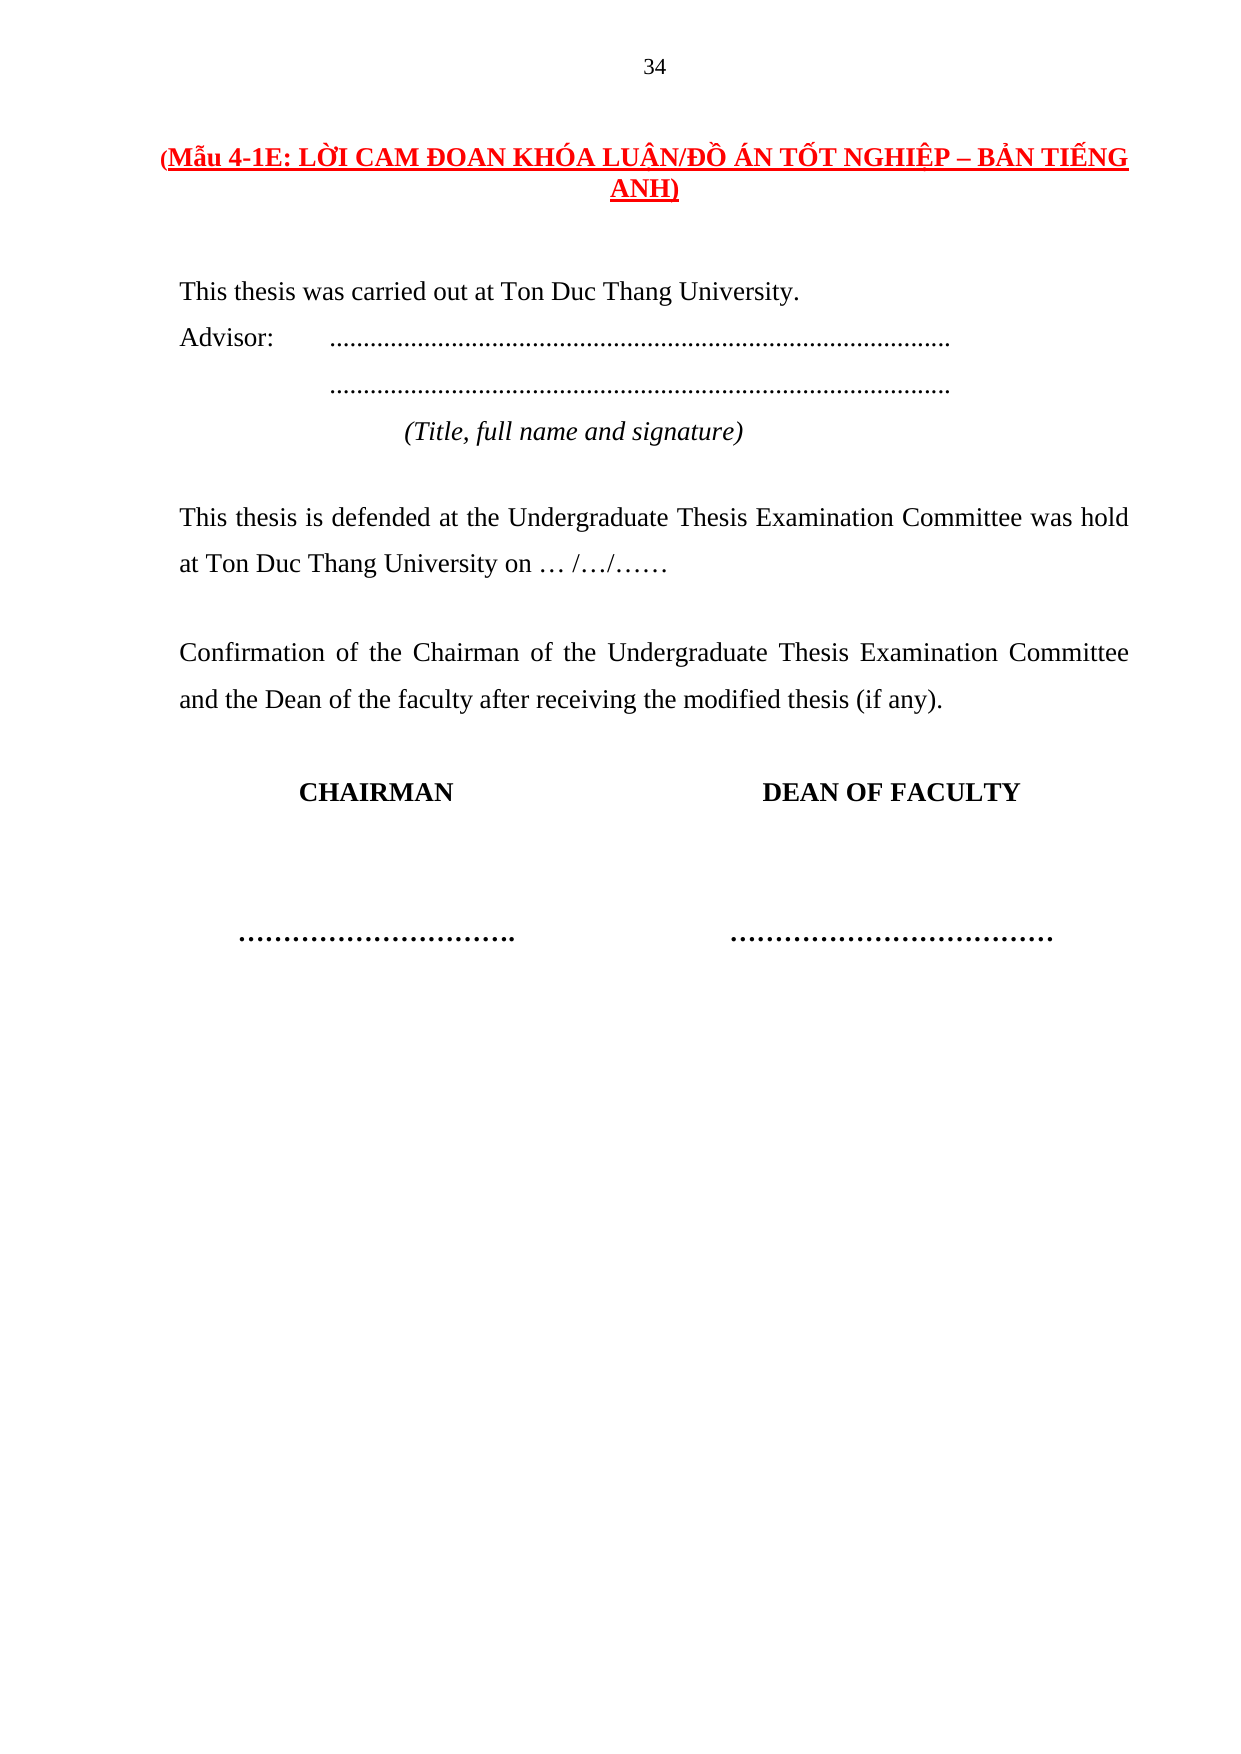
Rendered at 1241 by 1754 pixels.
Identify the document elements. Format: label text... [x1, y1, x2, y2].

text This thesis was carried out at Ton Duc Thang University. [179, 275, 1130, 306]
text …………………………. ……………………………… [179, 916, 1130, 947]
text (Title, full name and signature) [329, 415, 1130, 446]
text CHAIRMAN DEAN OF FACULTY [179, 776, 1130, 807]
text Confirmation of the Chairman of the Undergraduate Thesis Examination Committee and the Dean of the faculty after receiving the modified thesis (if any). [179, 636, 1130, 714]
text Advisor: ............................................................................................ [179, 321, 1130, 352]
text (Mẫu 4-1E: LỜI CAM ĐOAN KHÓA LUẬN/ĐỒ ÁN TỐT NGHIỆP – BẢN TIẾNG ANH) [132, 141, 1157, 203]
text This thesis is defended at the Undergraduate Thesis Examination Committee was hold at Ton Duc Thang University on … /…/…… [179, 501, 1130, 579]
text ............................................................................................ [254, 368, 1130, 399]
